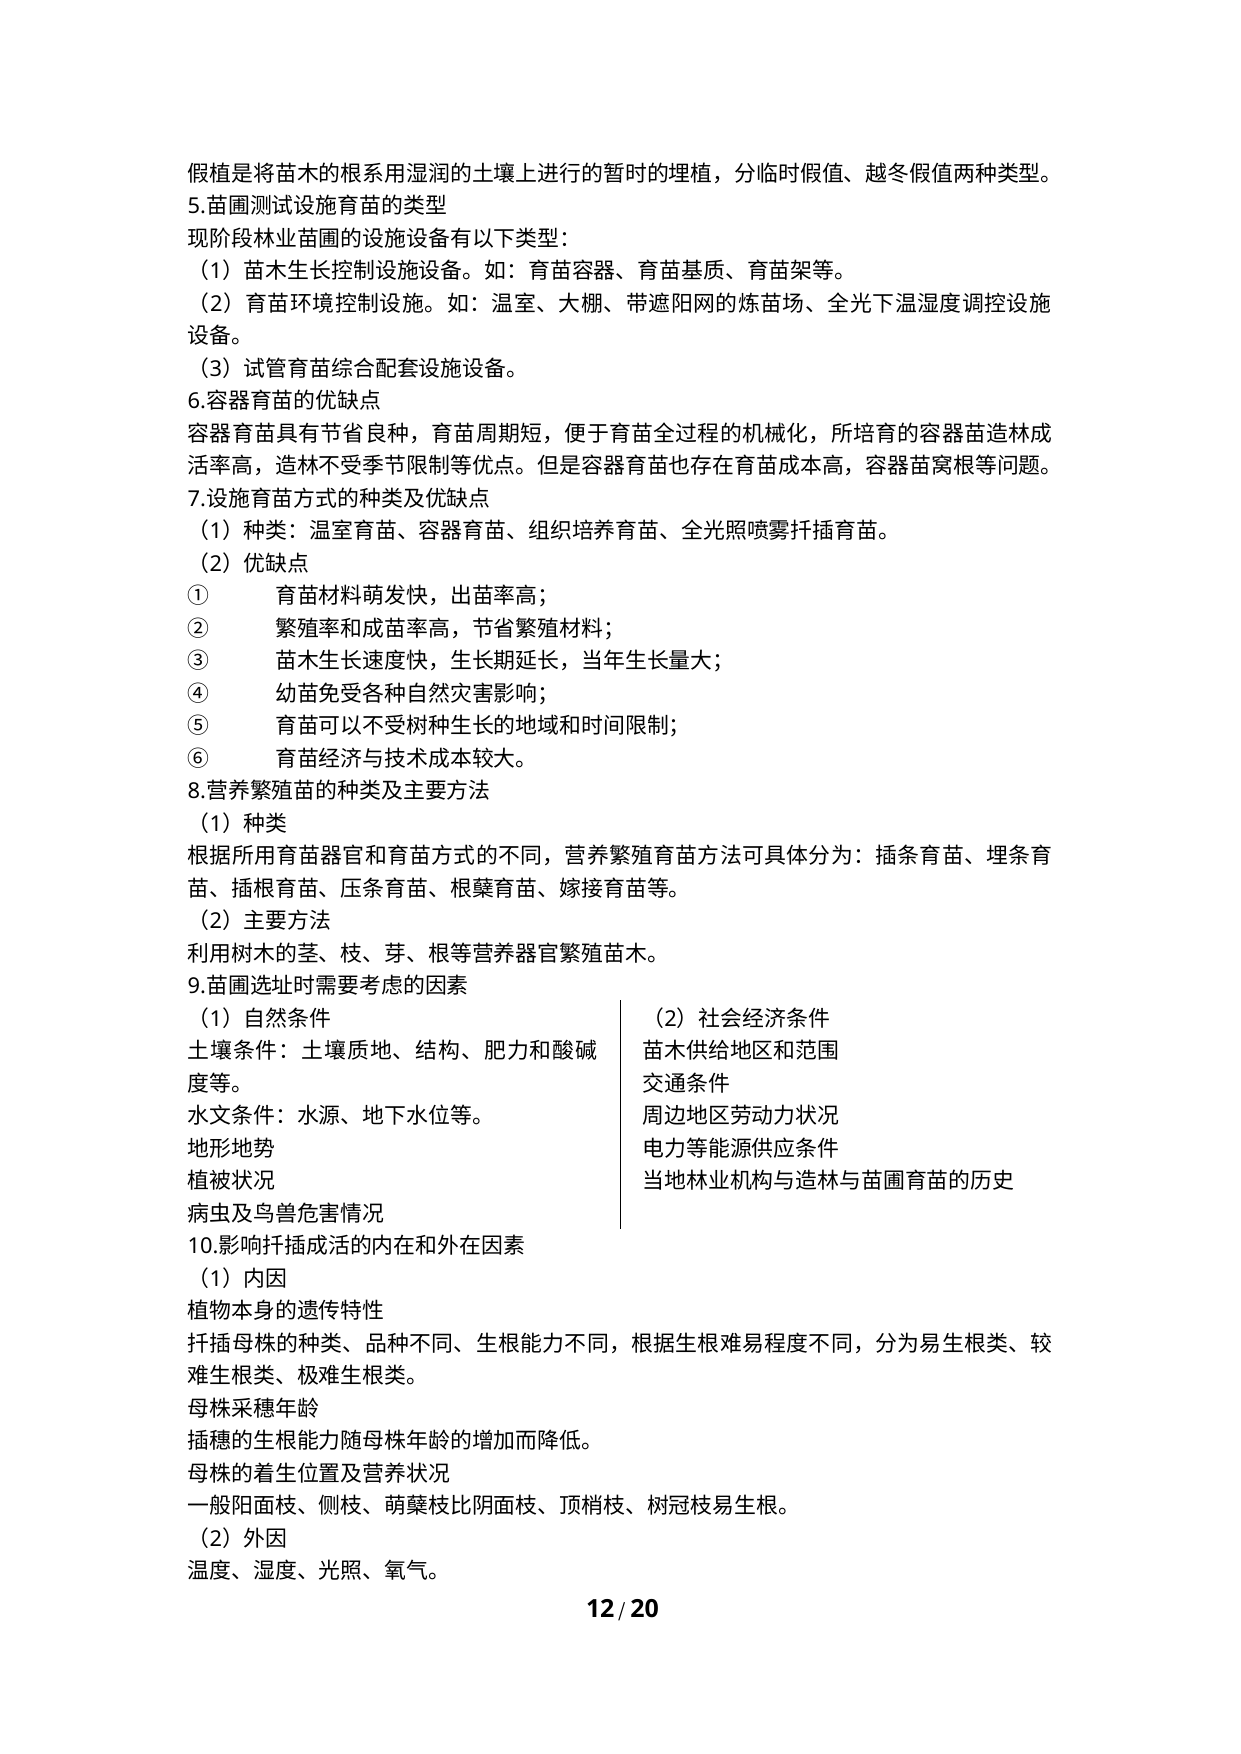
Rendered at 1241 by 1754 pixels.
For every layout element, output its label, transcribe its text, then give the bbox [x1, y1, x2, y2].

text 周边地区劳动力状况 [642, 1098, 1053, 1131]
text 6.容器育苗的优缺点 [187, 383, 1053, 416]
text 7.设施育苗方式的种类及优缺点 [187, 481, 1053, 513]
list 育苗材料萌发快，出苗率高； [187, 578, 1053, 611]
text 水文条件：水源、地下水位等。 [187, 1098, 598, 1131]
text 根据所用育苗器官和育苗方式的不同，营养繁殖育苗方法可具体分为：插条育苗、埋条育苗、插根育苗、压条育苗、根蘖育苗、嫁接育苗等。 [187, 838, 1053, 903]
text 9.苗圃选址时需要考虑的因素 [187, 968, 1053, 1001]
text 插穗的生根能力随母株年龄的增加而降低。 [187, 1423, 1053, 1456]
text 一般阳面枝、侧枝、萌蘖枝比阴面枝、顶梢枝、树冠枝易生根。 [187, 1488, 1053, 1521]
text 扦插母株的种类、品种不同、生根能力不同，根据生根难易程度不同，分为易生根类、较难生根类、极难生根类。 [187, 1326, 1053, 1391]
text 植被状况 [187, 1163, 598, 1196]
text 利用树木的茎、枝、芽、根等营养器官繁殖苗木。 [187, 936, 1053, 968]
list 幼苗免受各种自然灾害影响； [187, 676, 1053, 708]
list 育苗经济与技术成本较大。 [187, 741, 1053, 773]
text 电力等能源供应条件 [642, 1131, 1053, 1163]
text 交通条件 [642, 1066, 1053, 1098]
text 地形地势 [187, 1131, 598, 1163]
text 10.影响扦插成活的内在和外在因素 [187, 1228, 1053, 1261]
text （2）育苗环境控制设施。如：温室、大棚、带遮阳网的炼苗场、全光下温湿度调控设施设备。 [187, 286, 1053, 351]
text 母株的着生位置及营养状况 [187, 1456, 1053, 1488]
text 病虫及鸟兽危害情况 [187, 1196, 598, 1228]
text 植物本身的遗传特性 [187, 1293, 1053, 1326]
list 繁殖率和成苗率高，节省繁殖材料； [187, 611, 1053, 643]
list 苗木生长速度快，生长期延长，当年生长量大； [187, 643, 1053, 676]
text 当地林业机构与造林与苗圃育苗的历史 [642, 1163, 1053, 1196]
text （2）外因 [187, 1521, 1053, 1553]
text 5.苗圃测试设施育苗的类型 [187, 188, 1053, 221]
text 母株采穗年龄 [187, 1391, 1053, 1423]
text （2）优缺点 [187, 546, 1053, 578]
text （1）种类：温室育苗、容器育苗、组织培养育苗、全光照喷雾扦插育苗。 [187, 513, 1053, 546]
text （3）试管育苗综合配套设施设备。 [187, 351, 1053, 383]
text （1）内因 [187, 1261, 1053, 1293]
text （1）自然条件 [187, 1001, 598, 1033]
text 土壤条件：土壤质地、结构、肥力和酸碱度等。 [187, 1033, 598, 1098]
text 8.营养繁殖苗的种类及主要方法 [187, 773, 1053, 806]
text （1）种类 [187, 806, 1053, 838]
list 育苗可以不受树种生长的地域和时间限制； [187, 708, 1053, 741]
text （1）苗木生长控制设施设备。如：育苗容器、育苗基质、育苗架等。 [187, 253, 1053, 286]
text 苗木供给地区和范围 [642, 1033, 1053, 1066]
text 现阶段林业苗圃的设施设备有以下类型： [187, 221, 1053, 253]
text 假植是将苗木的根系用湿润的土壤上进行的暂时的埋植，分临时假值、越冬假值两种类型。 [187, 156, 1053, 188]
text 容器育苗具有节省良种，育苗周期短，便于育苗全过程的机械化，所培育的容器苗造林成活率高，造林不受季节限制等优点。但是容器育苗也存在育苗成本高，容器苗窝根等问题。 [187, 416, 1053, 481]
text （2）社会经济条件 [642, 1001, 1053, 1033]
text 温度、湿度、光照、氧气。 [187, 1553, 1053, 1586]
text （2）主要方法 [187, 903, 1053, 936]
